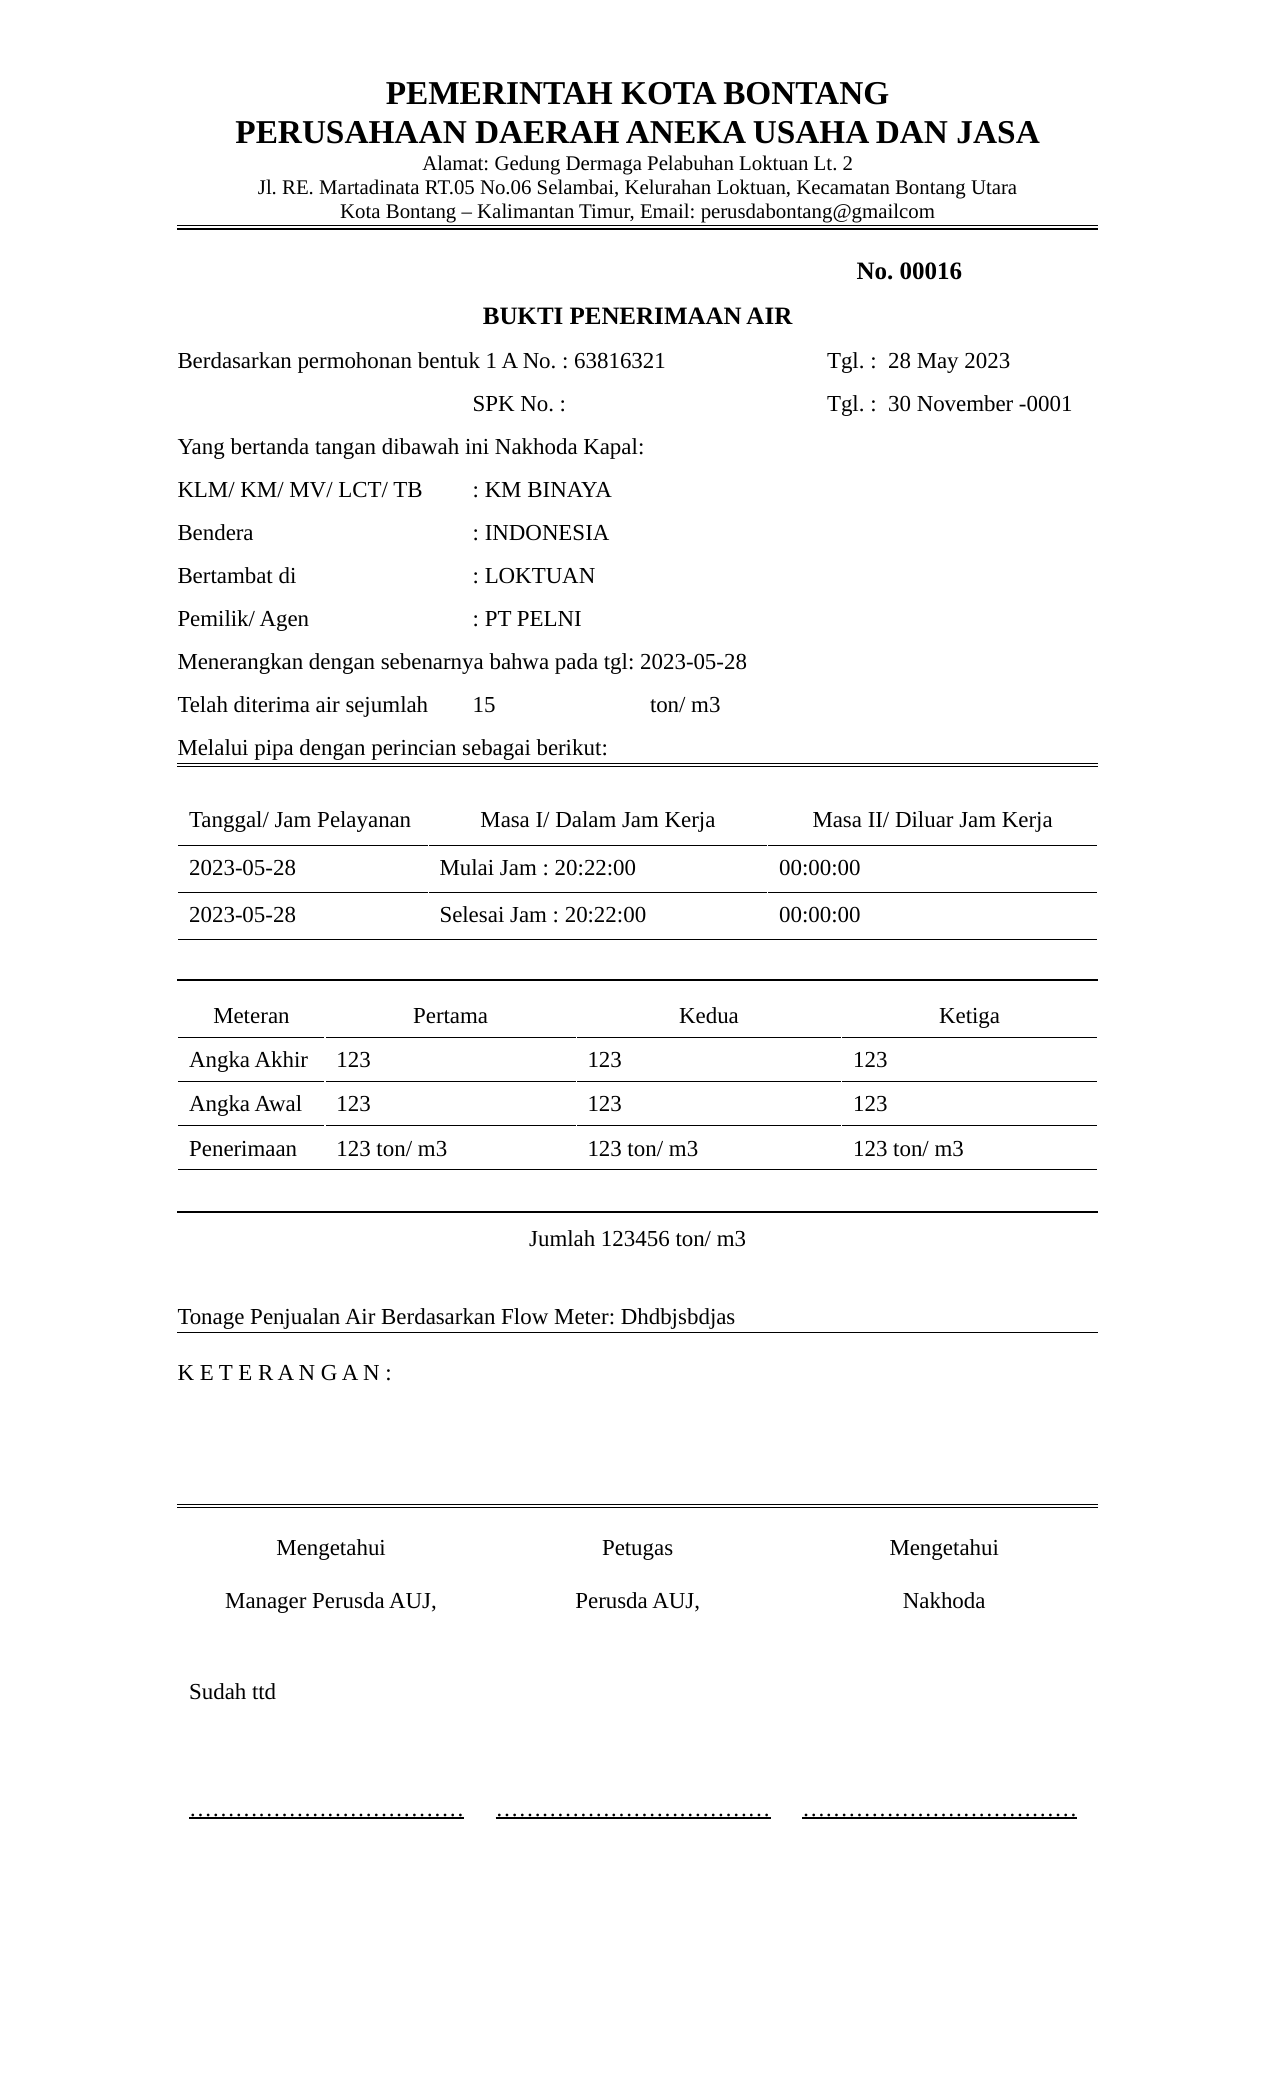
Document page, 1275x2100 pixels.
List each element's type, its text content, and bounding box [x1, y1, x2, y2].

table_header Tanggal/ Jam Pelayanan [178, 798, 428, 844]
table_cell 00:00:00 [768, 846, 1097, 892]
table_cell Manager Perusda AUJ, [178, 1574, 484, 1626]
table_cell 123 ton/ m3 [577, 1126, 841, 1169]
text KLM/ KM/ MV/ LCT/ TB : KM BINAYA [177, 476, 1098, 502]
text Bendera : INDONESIA [177, 519, 1098, 546]
text Yang bertanda tangan dibawah ini Nakhoda Kapal: [177, 433, 1098, 459]
table_cell Sudah ttd ……………………………… [178, 1627, 484, 1833]
table_header Mengetahui [791, 1522, 1097, 1573]
table_cell 123 ton/ m3 [326, 1126, 576, 1169]
text Pemilik/ Agen : PT PELNI [177, 605, 1098, 632]
text Telah diterima air sejumlah 15 ton/ m3 [177, 691, 1098, 718]
table_cell ……………………………… [485, 1627, 790, 1833]
text SPK No. : Tgl. : 30 November -0001 [472, 390, 1098, 416]
table_header Petugas [485, 1522, 790, 1573]
text Tonage Penjualan Air Berdasarkan Flow Meter: Dhdbjsbdjas [177, 1303, 1098, 1332]
table_header Masa I/ Dalam Jam Kerja [429, 798, 767, 844]
table_cell 00:00:00 [768, 893, 1097, 939]
text BUKTI PENERIMAAN AIR [177, 302, 1098, 330]
table_header Masa II/ Diluar Jam Kerja [768, 798, 1097, 844]
text Menerangkan dengan sebenarnya bahwa pada tgl: 2023-05-28 [177, 648, 1098, 674]
table_cell 123 [577, 1038, 841, 1081]
table_cell Angka Awal [178, 1082, 324, 1125]
text Berdasarkan permohonan bentuk 1 A No. : 63816321 Tgl. : 28 May 2023 [177, 347, 1098, 373]
table_cell 123 [842, 1038, 1097, 1081]
table_cell Selesai Jam : 20:22:00 [429, 893, 767, 939]
table_cell 123 [326, 1082, 576, 1125]
table_header Kedua [577, 994, 841, 1037]
table_cell Perusda AUJ, [485, 1574, 790, 1626]
table_cell ……………………………… [791, 1627, 1097, 1833]
table_cell 123 [577, 1082, 841, 1125]
table_header Meteran [178, 994, 324, 1037]
table_cell 123 [842, 1082, 1097, 1125]
table_cell Mulai Jam : 20:22:00 [429, 846, 767, 892]
text K E T E R A N G A N : [177, 1359, 1098, 1385]
table_cell 2023-05-28 [178, 846, 428, 892]
table_cell 123 ton/ m3 [842, 1126, 1097, 1169]
table_header Pertama [326, 994, 576, 1037]
text Bertambat di : LOKTUAN [177, 562, 1098, 588]
text Jumlah 123456 ton/ m3 [177, 1225, 1098, 1252]
table_cell Nakhoda [791, 1574, 1097, 1626]
table_header Ketiga [842, 994, 1097, 1037]
text No. 00016 [856, 256, 1098, 285]
table_cell Penerimaan [178, 1126, 324, 1169]
table_cell Angka Akhir [178, 1038, 324, 1081]
table_cell 2023-05-28 [178, 893, 428, 939]
table_header Mengetahui [178, 1522, 484, 1573]
text Melalui pipa dengan perincian sebagai berikut: [177, 734, 1098, 763]
table_cell 123 [326, 1038, 576, 1081]
